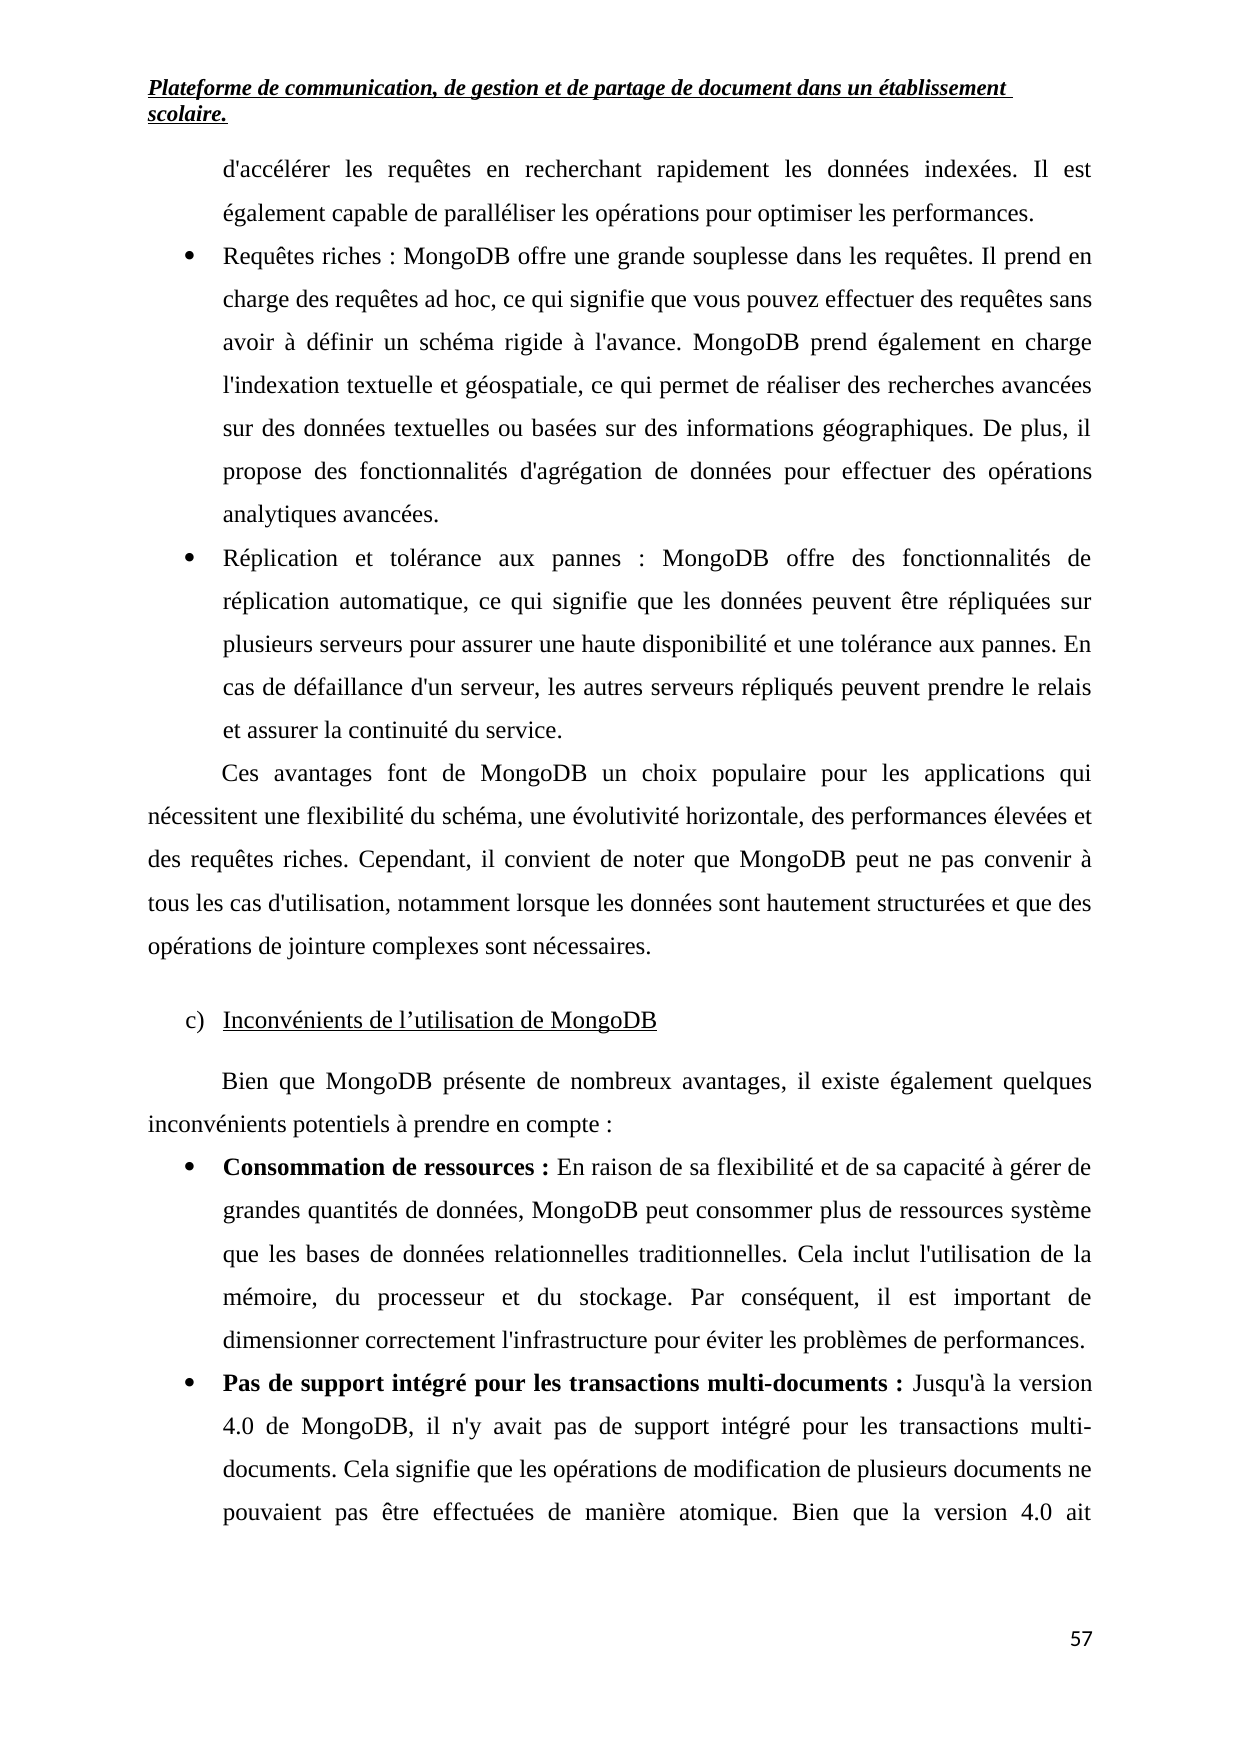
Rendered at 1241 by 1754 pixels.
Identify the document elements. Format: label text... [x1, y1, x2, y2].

text Bien que MongoDB présente de nombreux avantages, il existe également quelques inconvénients potentiels à prendre en compte : [148, 1066, 1093, 1138]
list Réplication et tolérance aux pannes : MongoDB offre des fonctionnalités de réplication automatique, ce qui signifie que les données peuvent être répliquées sur plusieurs serveurs pour assurer une haute disponibilité et une tolérance aux pannes. En cas de défaillance d'un serveur, les autres serveurs répliqués peuvent prendre le relais et assurer la continuité du service. [185, 543, 1093, 744]
list Inconvénients de l’utilisation de MongoDB [185, 1005, 1093, 1034]
text Ces avantages font de MongoDB un choix populaire pour les applications qui nécessitent une flexibilité du schéma, une évolutivité horizontale, des performances élevées et des requêtes riches. Cependant, il convient de noter que MongoDB peut ne pas convenir à tous les cas d'utilisation, notamment lorsque les données sont hautement structurées et que des opérations de jointure complexes sont nécessaires. [148, 758, 1093, 959]
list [185, 1368, 1093, 1526]
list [185, 154, 1093, 226]
list Requêtes riches : MongoDB offre une grande souplesse dans les requêtes. Il prend en charge des requêtes ad hoc, ce qui signifie que vous pouvez effectuer des requêtes sans avoir à définir un schéma rigide à l'avance. MongoDB prend également en charge l'indexation textuelle et géospatiale, ce qui permet de réaliser des recherches avancées sur des données textuelles ou basées sur des informations géographiques. De plus, il propose des fonctionnalités d'agrégation de données pour effectuer des opérations analytiques avancées. [185, 241, 1093, 528]
list Consommation de ressources : En raison de sa flexibilité et de sa capacité à gérer de grandes quantités de données, MongoDB peut consommer plus de ressources système que les bases de données relationnelles traditionnelles. Cela inclut l'utilisation de la mémoire, du processeur et du stockage. Par conséquent, il est important de dimensionner correctement l'infrastructure pour éviter les problèmes de performances. [185, 1152, 1093, 1354]
